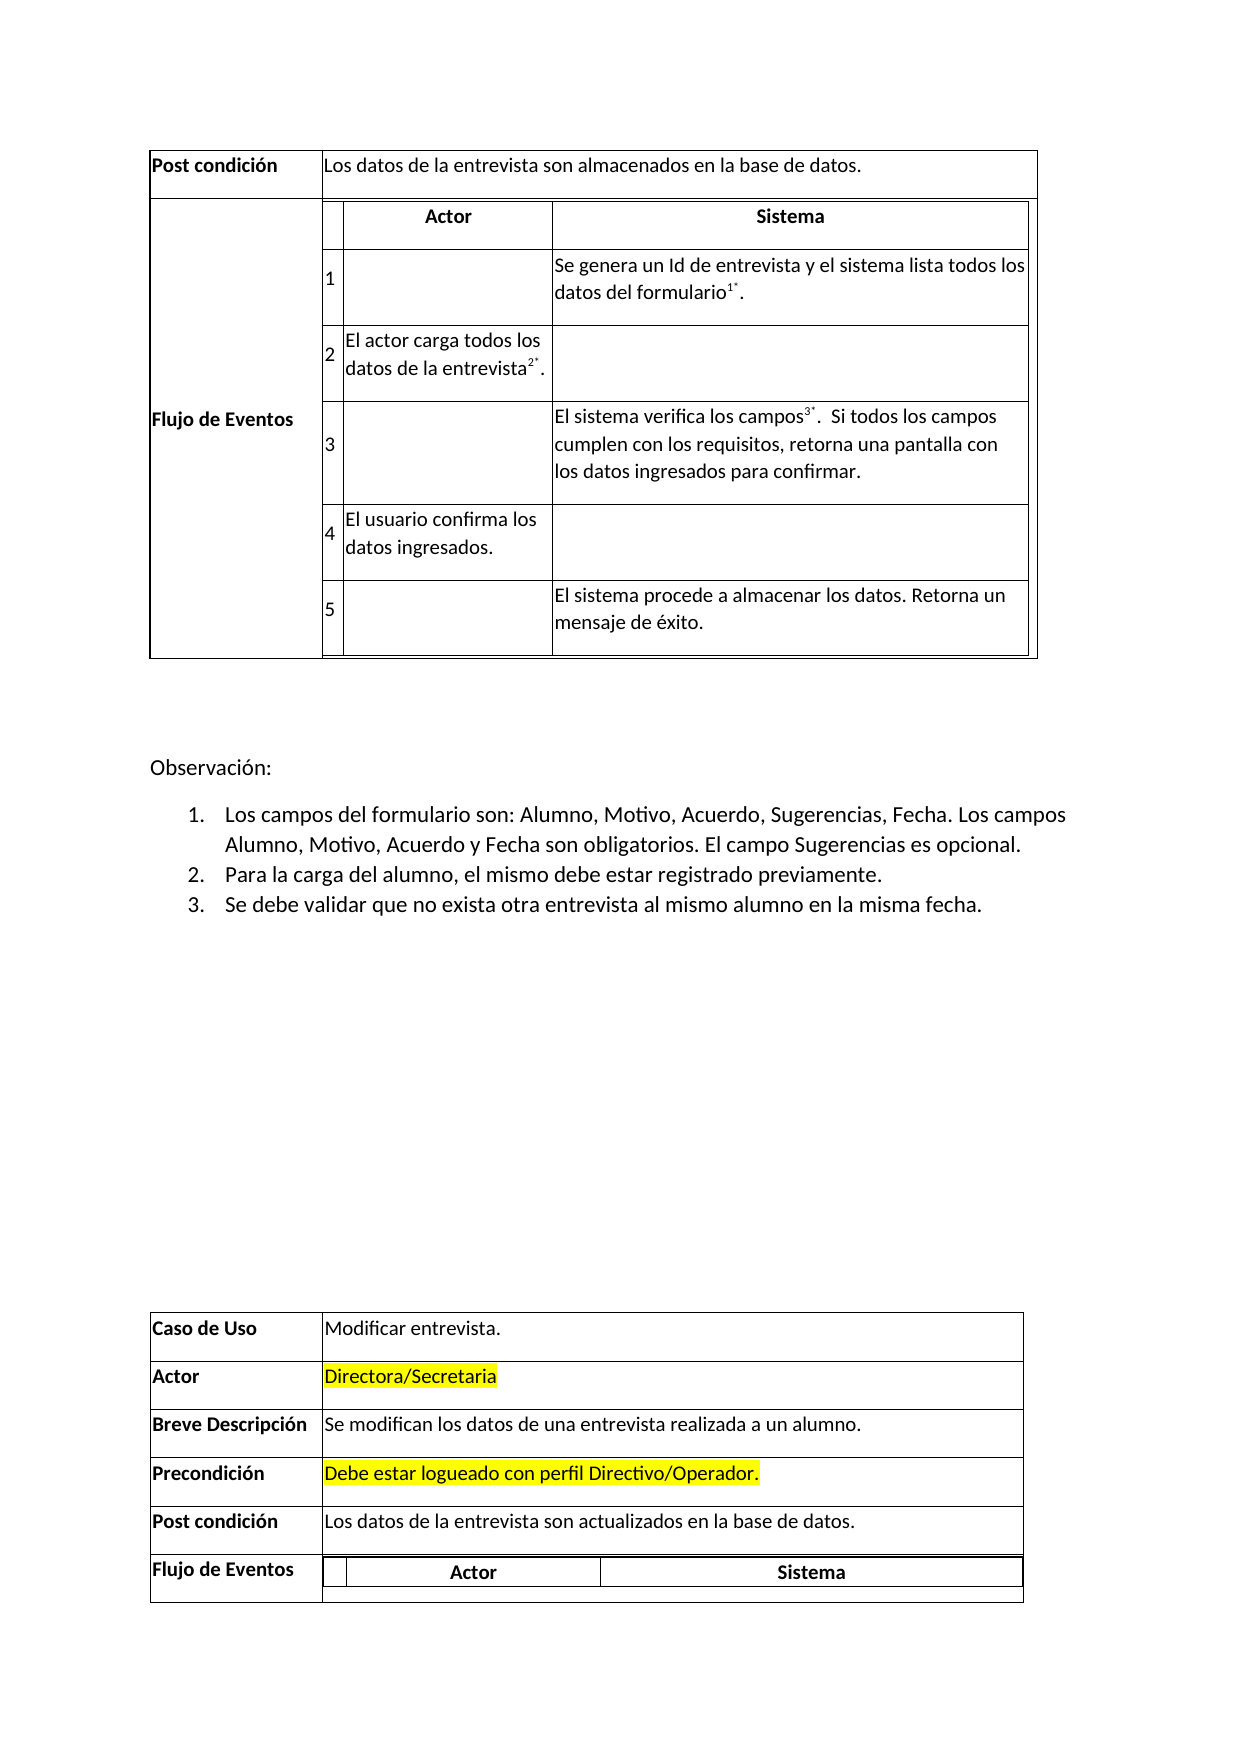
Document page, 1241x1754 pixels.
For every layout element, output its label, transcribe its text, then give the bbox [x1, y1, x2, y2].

list Los campos del formulario son: Alumno, Motivo, Acuerdo, Sugerencias, Fecha. Los campos Alumno, Motivo, Acuerdo y Fecha son obligatorios. El campo Sugerencias es opcional. [187, 800, 1090, 858]
table_cell Precondición [151, 1458, 322, 1506]
text Observación: [150, 753, 1090, 781]
table_cell Post condición [151, 1507, 322, 1554]
table_cell Post condición [151, 151, 322, 198]
list Se debe validar que no exista otra entrevista al mismo alumno en la misma fecha. [187, 890, 1090, 918]
table_cell Breve Descripción [151, 1410, 322, 1457]
table_cell [324, 1558, 346, 1586]
table_header Caso de Uso [151, 1313, 322, 1361]
table_cell Los datos de la entrevista son almacenados en la base de datos. [323, 151, 1037, 198]
table_cell [323, 1587, 1023, 1602]
list Para la carga del alumno, el mismo debe estar registrado previamente. [187, 860, 1090, 888]
table_cell Debe estar logueado con perfil Directivo/Operador. [323, 1458, 1023, 1506]
table_cell Se modifican los datos de una entrevista realizada a un alumno. [323, 1410, 1023, 1457]
table_cell Flujo de Eventos [151, 199, 322, 658]
table_cell [601, 1558, 1022, 1586]
table_header Modificar entrevista. [323, 1313, 1023, 1361]
table_cell Flujo de Eventos [151, 1555, 322, 1602]
table_cell [347, 1558, 600, 1586]
table_cell [323, 199, 1037, 658]
table_cell Directora/Secretaria [323, 1362, 1023, 1409]
table_cell Actor [151, 1362, 322, 1409]
table_cell Los datos de la entrevista son actualizados en la base de datos. [323, 1507, 1023, 1554]
